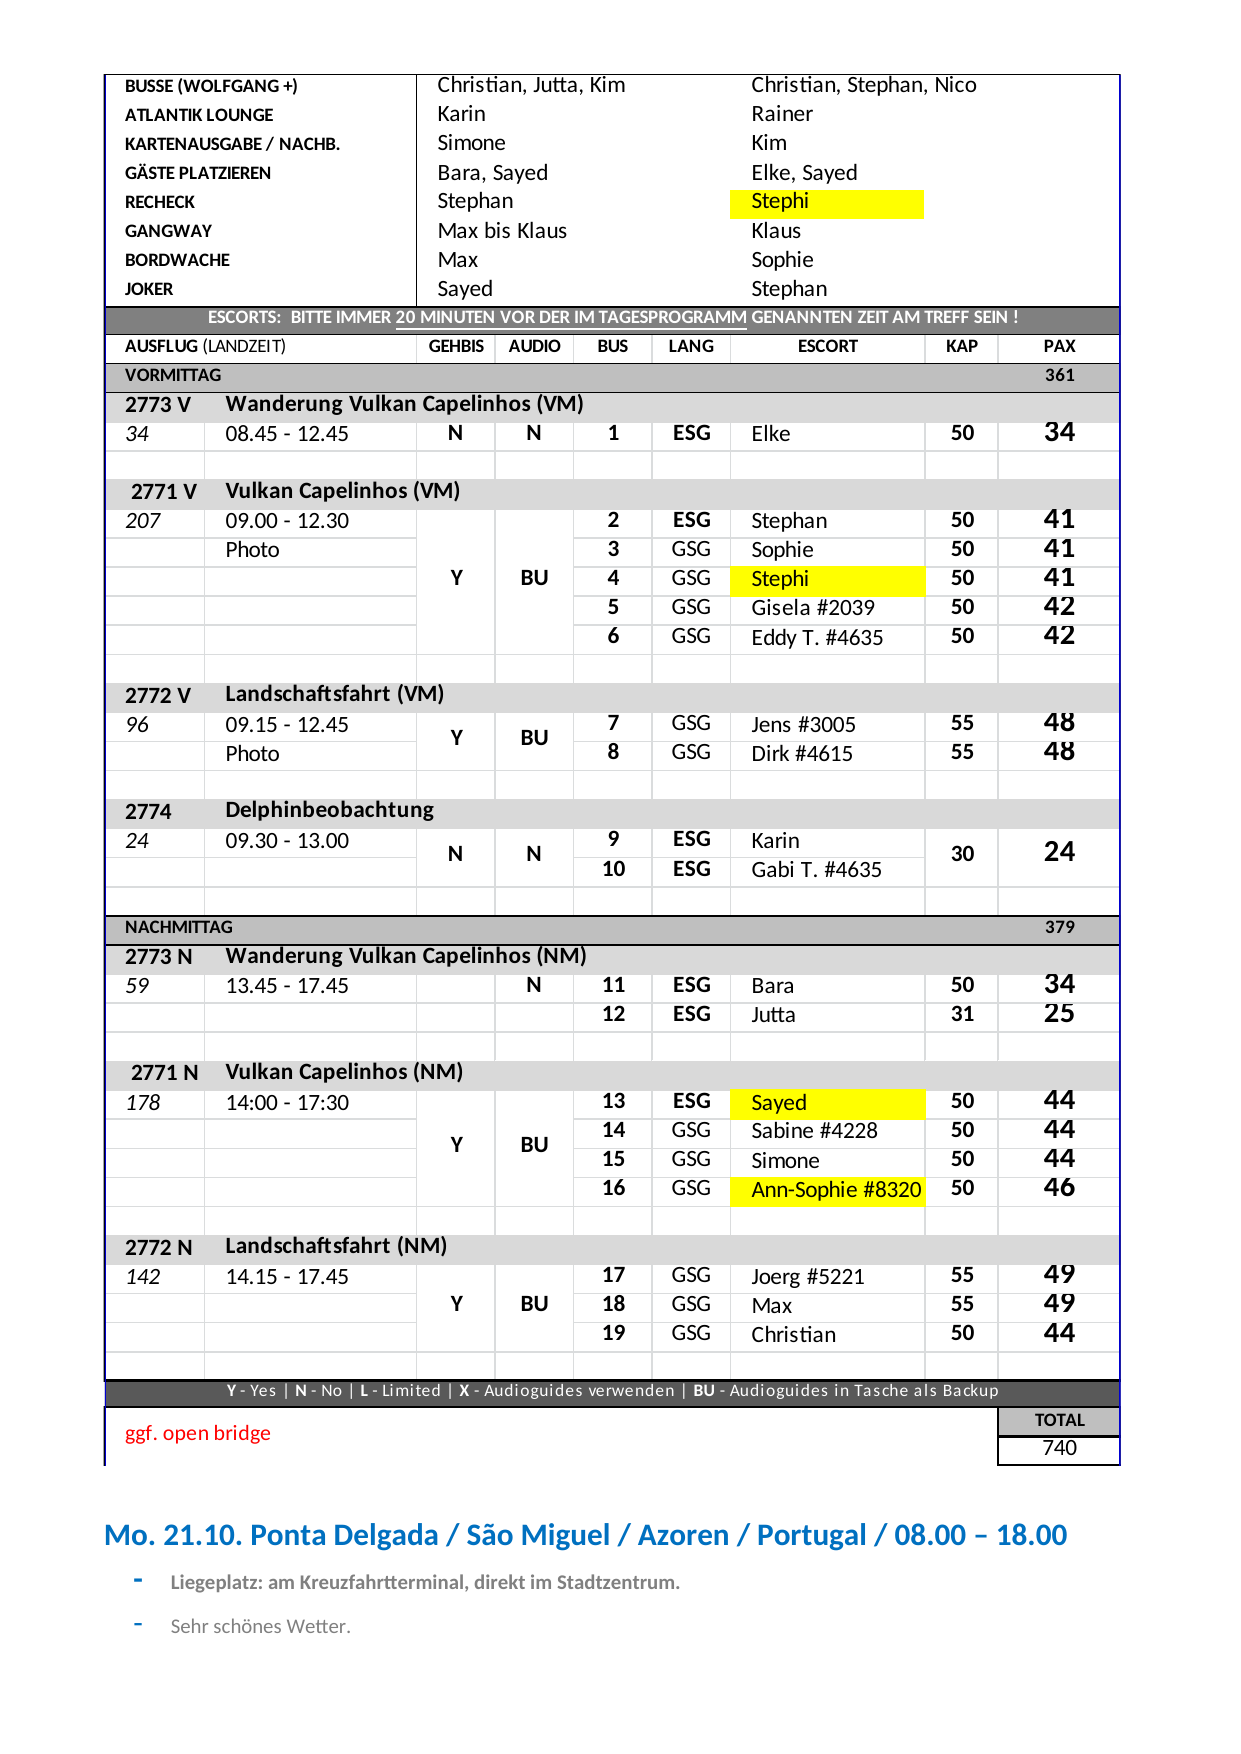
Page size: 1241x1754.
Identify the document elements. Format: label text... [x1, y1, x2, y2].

list Sehr schönes Wetter. [133, 1603, 1122, 1641]
text Mo. 21.10. Ponta Delgada / São Miguel / Azoren / Portugal / 08.00 – 18.00 [103, 1515, 1122, 1553]
list Liegeplatz: am Kreuzfahrtterminal, direkt im Stadtzentrum. [133, 1559, 1122, 1597]
